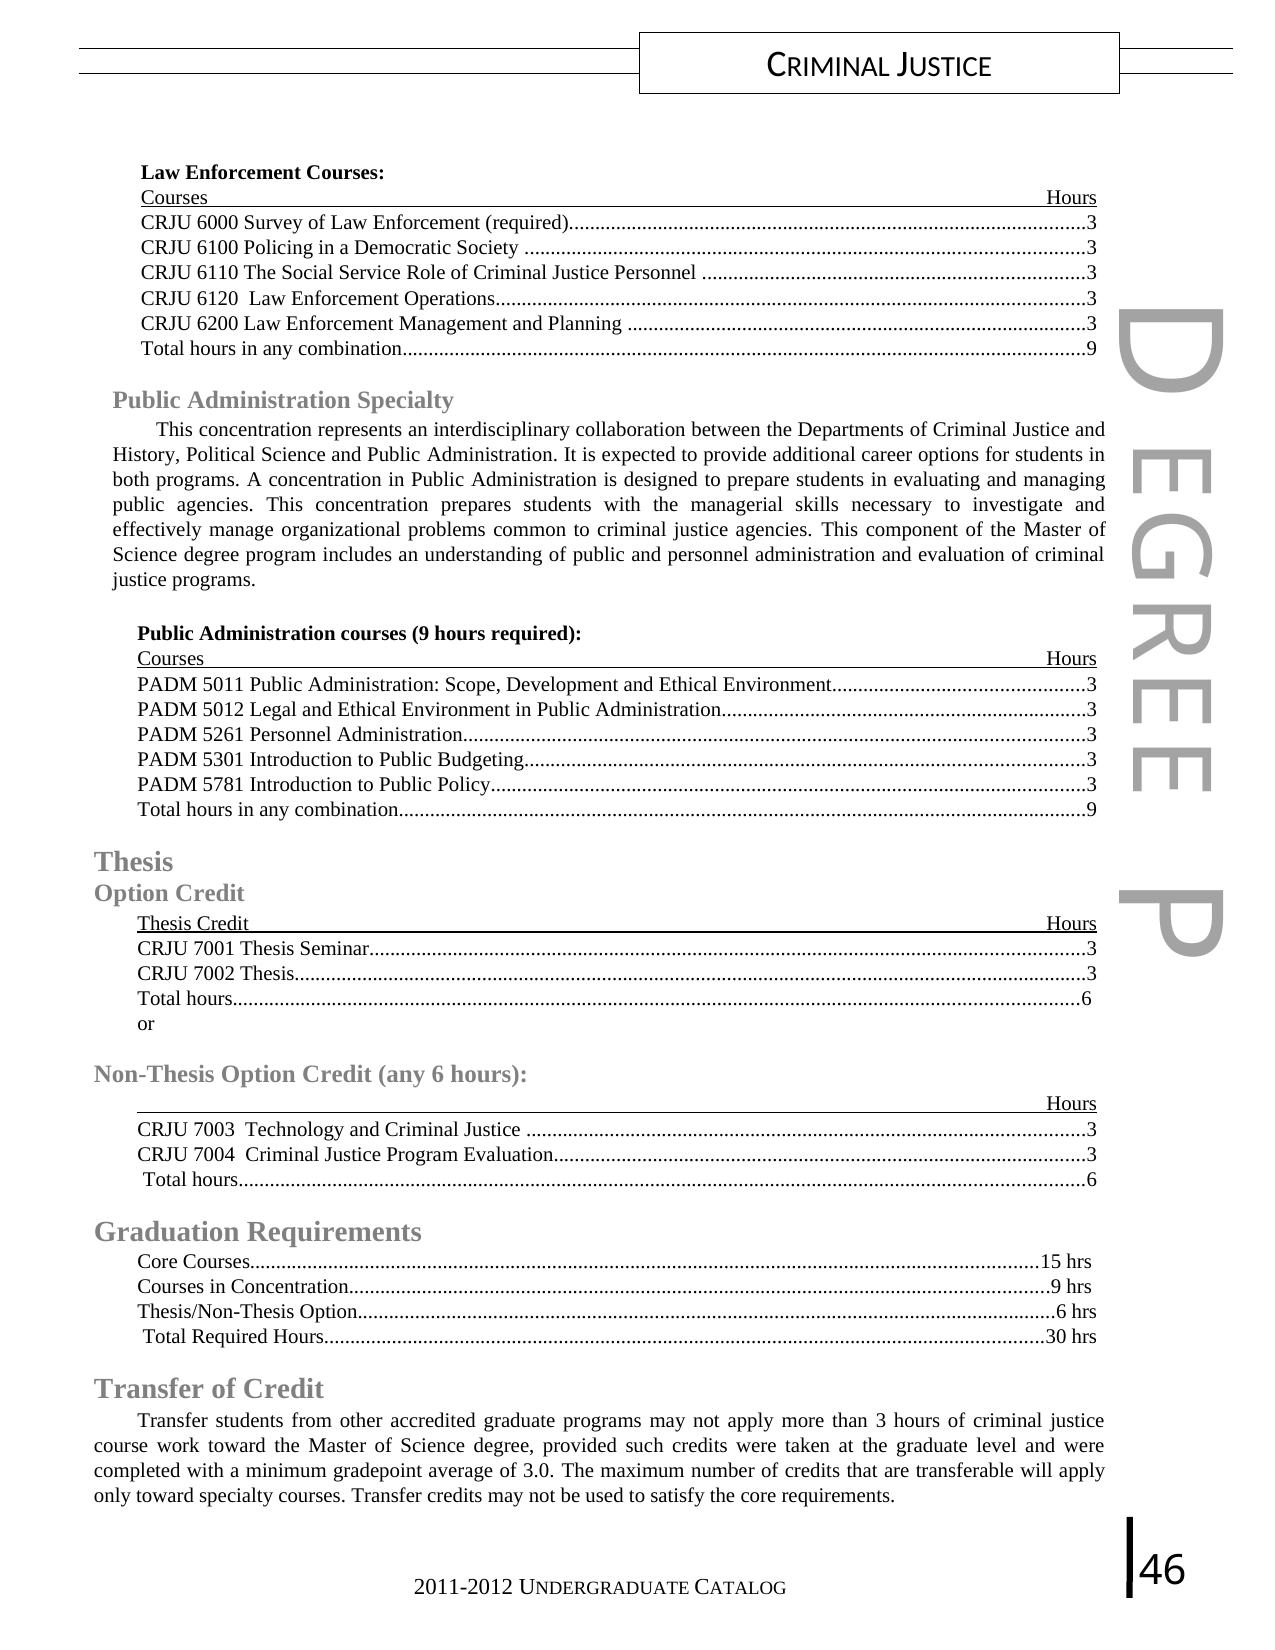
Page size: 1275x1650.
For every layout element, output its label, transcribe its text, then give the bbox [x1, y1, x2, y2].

text CRJU 7003 Technology and Criminal Justice 3 [94, 1116, 1106, 1141]
text PADM 5781 Introduction to Public Policy 3 [94, 772, 1106, 796]
text CRJU 6110 The Social Service Role of Criminal Justice Personnel . 3 [141, 260, 1125, 284]
text Thesis Credit Hours [94, 911, 1106, 935]
text PADM 5012 Legal and Ethical Environment in Public Administration 3 [94, 697, 1106, 721]
text Courses in Concentration .9 hrs [94, 1274, 1106, 1298]
text Transfer students from other accredited graduate programs may not apply more than 3 hours of criminal justice course work toward the Master of Science degree, provided such credits were taken at the graduate level and were completed with a minimum gradepoint average of 3.0. The maximum number of credits that are transferable will apply only toward specialty courses. Transfer credits may not be used to satisfy the core requirements. [94, 1408, 1106, 1507]
text Total hours 6 [94, 986, 1106, 1010]
text PADM 5011 Public Administration: Scope, Development and Ethical Environment 3 [94, 671, 1106, 696]
text Thesis/Non-Thesis Option 6 hrs [94, 1299, 1106, 1323]
text Core Courses 15 hrs [94, 1249, 1106, 1273]
text PADM 5301 Introduction to Public Budgeting 3 [94, 747, 1106, 771]
text Non-Thesis Option Credit (any 6 hours): [94, 1059, 1106, 1087]
text CRJU 7004 Criminal Justice Program Evaluation 3 [94, 1142, 1106, 1166]
text or [94, 1011, 1106, 1035]
text Total hours in any combination 9 [94, 797, 1106, 821]
text CRJU 6000 Survey of Law Enforcement (required). 3 [141, 210, 1125, 234]
text Public Administration courses (9 hours required): [94, 621, 1106, 645]
subtitle Transfer of Credit [94, 1371, 1106, 1404]
text CRJU 6120 Law Enforcement Operations 3 [141, 285, 1125, 309]
text CRJU 6200 Law Enforcement Management and Planning 3 [141, 311, 1125, 334]
text PADM 5261 Personnel Administration 3 [94, 722, 1106, 746]
text Law Enforcement Courses: [141, 160, 1125, 184]
subtitle Thesis [94, 844, 1106, 878]
text Option Credit [94, 878, 1106, 907]
text Public Administration Specialty [112, 385, 1106, 413]
text Courses Hours [94, 646, 1106, 670]
subtitle Graduation Requirements [94, 1214, 1106, 1248]
text Hours [94, 1091, 1106, 1115]
text CRJU 7002 Thesis 3 [94, 961, 1106, 985]
text Total hours 6 [94, 1167, 1106, 1191]
text This concentration represents an interdisciplinary collaboration between the Departments of Criminal Justice and History, Political Science and Public Administration. It is expected to provide additional career options for students in both programs. A concentration in Public Administration is designed to prepare students in evaluating and managing public agencies. This concentration prepares students with the managerial skills necessary to investigate and effectively manage organizational problems common to criminal justice agencies. This component of the Master of Science degree program includes an understanding of public and personnel administration and evaluation of criminal justice programs. [112, 417, 1106, 591]
text CRJU 7001 Thesis Seminar 3 [94, 936, 1106, 960]
text CRJU 6100 Policing in a Democratic Society . 3 [141, 235, 1125, 259]
text Courses Hours [141, 185, 1125, 209]
text Total hours in any combination 9 [141, 336, 1125, 360]
text Total Required Hours 30 hrs [94, 1324, 1106, 1348]
